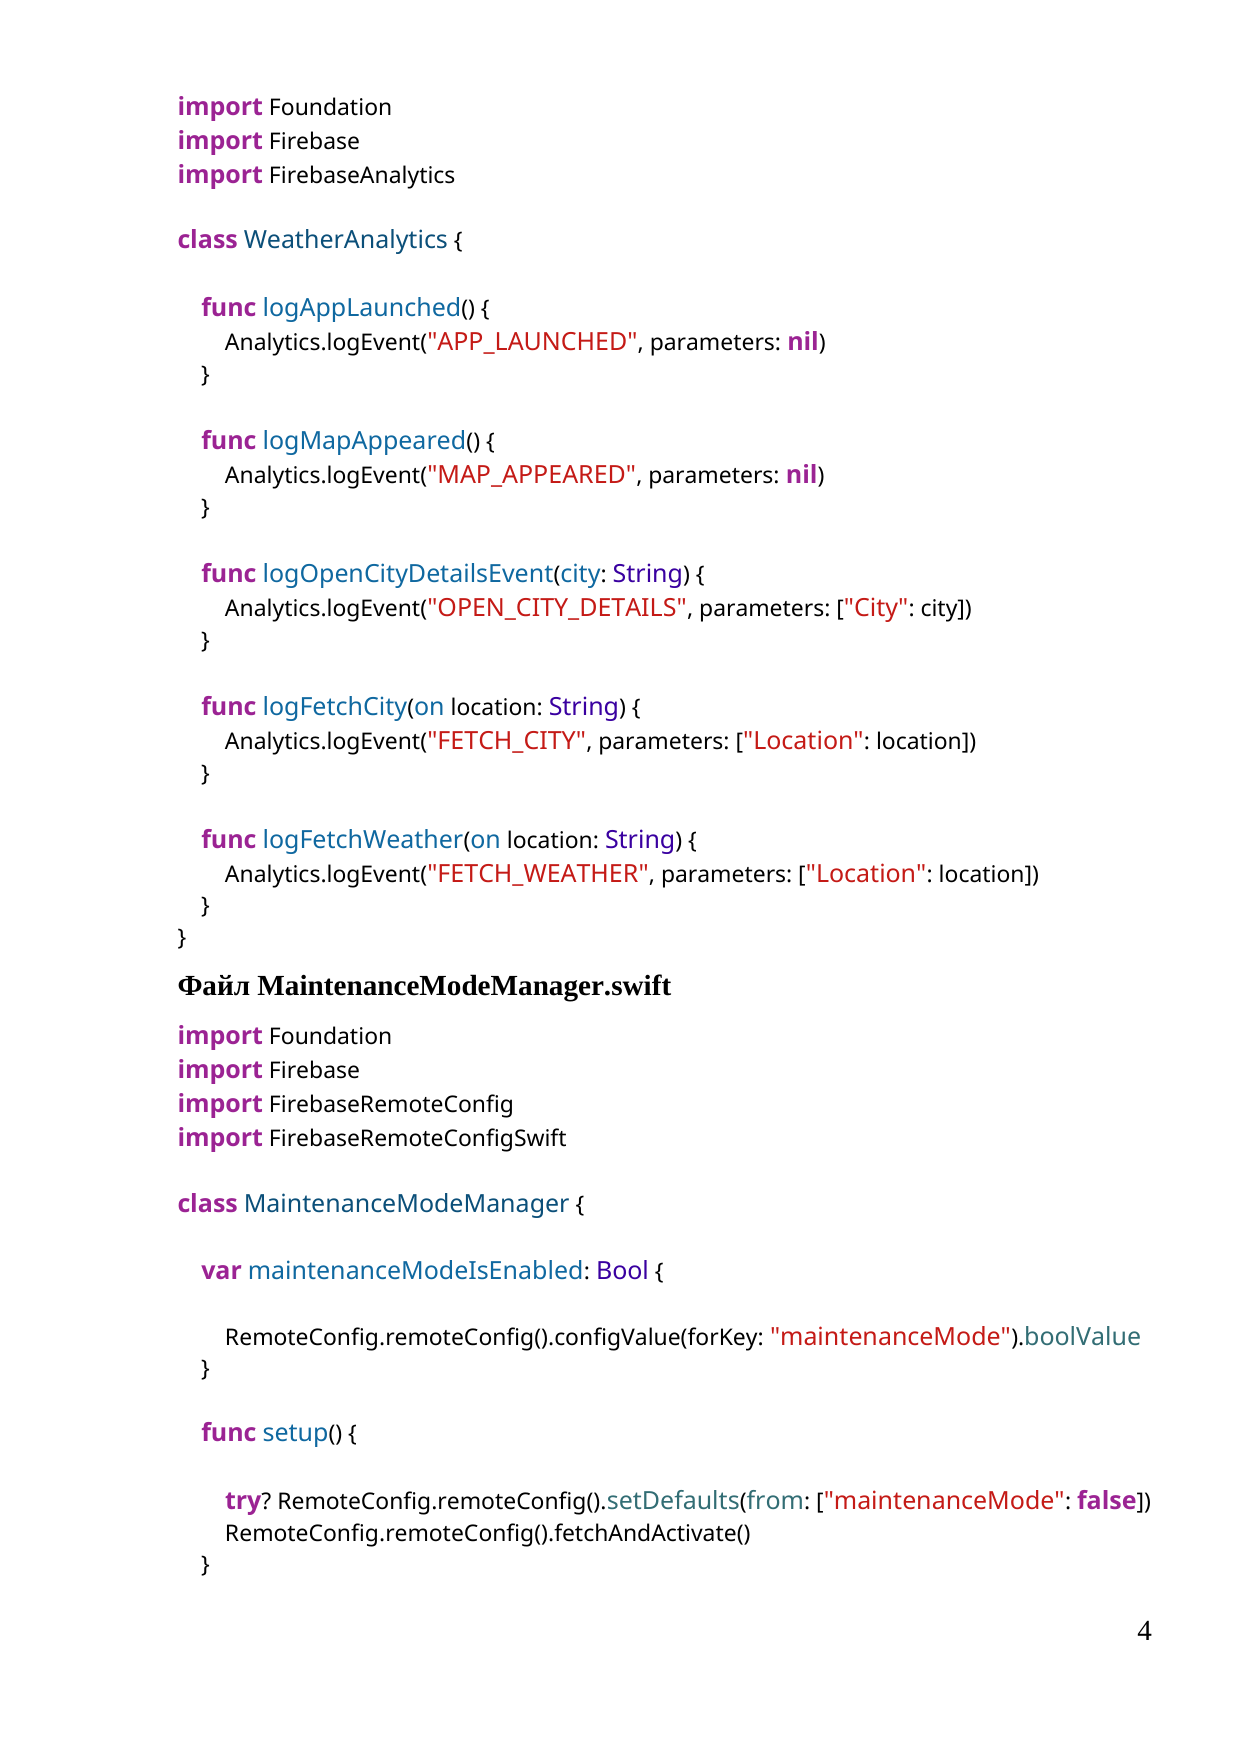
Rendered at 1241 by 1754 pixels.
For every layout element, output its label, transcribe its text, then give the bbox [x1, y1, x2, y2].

text } [177, 491, 1152, 522]
text Analytics.logEvent("FETCH_WEATHER", parameters: ["Location": location]) [177, 855, 1152, 889]
text } [177, 1548, 1152, 1579]
text Файл MaintenanceModeManager.swift [177, 968, 1152, 1001]
text Analytics.logEvent("OPEN_CITY_DETAILS", parameters: ["City": city]) [177, 589, 1152, 624]
text import Foundation [177, 1018, 1152, 1052]
text func logMapAppeared() { [177, 423, 1152, 457]
text import FirebaseAnalytics [177, 157, 1152, 191]
text } [177, 624, 1152, 655]
text import Firebase [177, 1052, 1152, 1086]
text Analytics.logEvent("MAP_APPEARED", parameters: nil) [177, 457, 1152, 491]
text RemoteConfig.remoteConfig().fetchAndActivate() [177, 1517, 1152, 1548]
text } [177, 889, 1152, 921]
text func logFetchCity(on location: String) { [177, 688, 1152, 722]
text func logFetchWeather(on location: String) { [177, 821, 1152, 855]
text var maintenanceModeIsEnabled: Bool { [177, 1253, 1152, 1287]
text import FirebaseRemoteConfig [177, 1086, 1152, 1120]
text Analytics.logEvent("APP_LAUNCHED", parameters: nil) [177, 324, 1152, 358]
text } [177, 921, 1152, 952]
text Analytics.logEvent("FETCH_CITY", parameters: ["Location": location]) [177, 722, 1152, 757]
text import Firebase [177, 123, 1152, 157]
text import FirebaseRemoteConfigSwift [177, 1120, 1152, 1154]
text func logAppLaunched() { [177, 290, 1152, 324]
text try? RemoteConfig.remoteConfig().setDefaults(from: ["maintenanceMode": false]) [177, 1482, 1152, 1517]
text } [177, 757, 1152, 788]
text class MaintenanceModeManager { [177, 1185, 1152, 1219]
text import Foundation [177, 89, 1152, 123]
text } [177, 1352, 1152, 1384]
text RemoteConfig.remoteConfig().configValue(forKey: "maintenanceMode").boolValue [177, 1318, 1152, 1352]
text class WeatherAnalytics { [177, 222, 1152, 256]
text func logOpenCityDetailsEvent(city: String) { [177, 556, 1152, 589]
text } [177, 358, 1152, 389]
text func setup() { [177, 1415, 1152, 1449]
